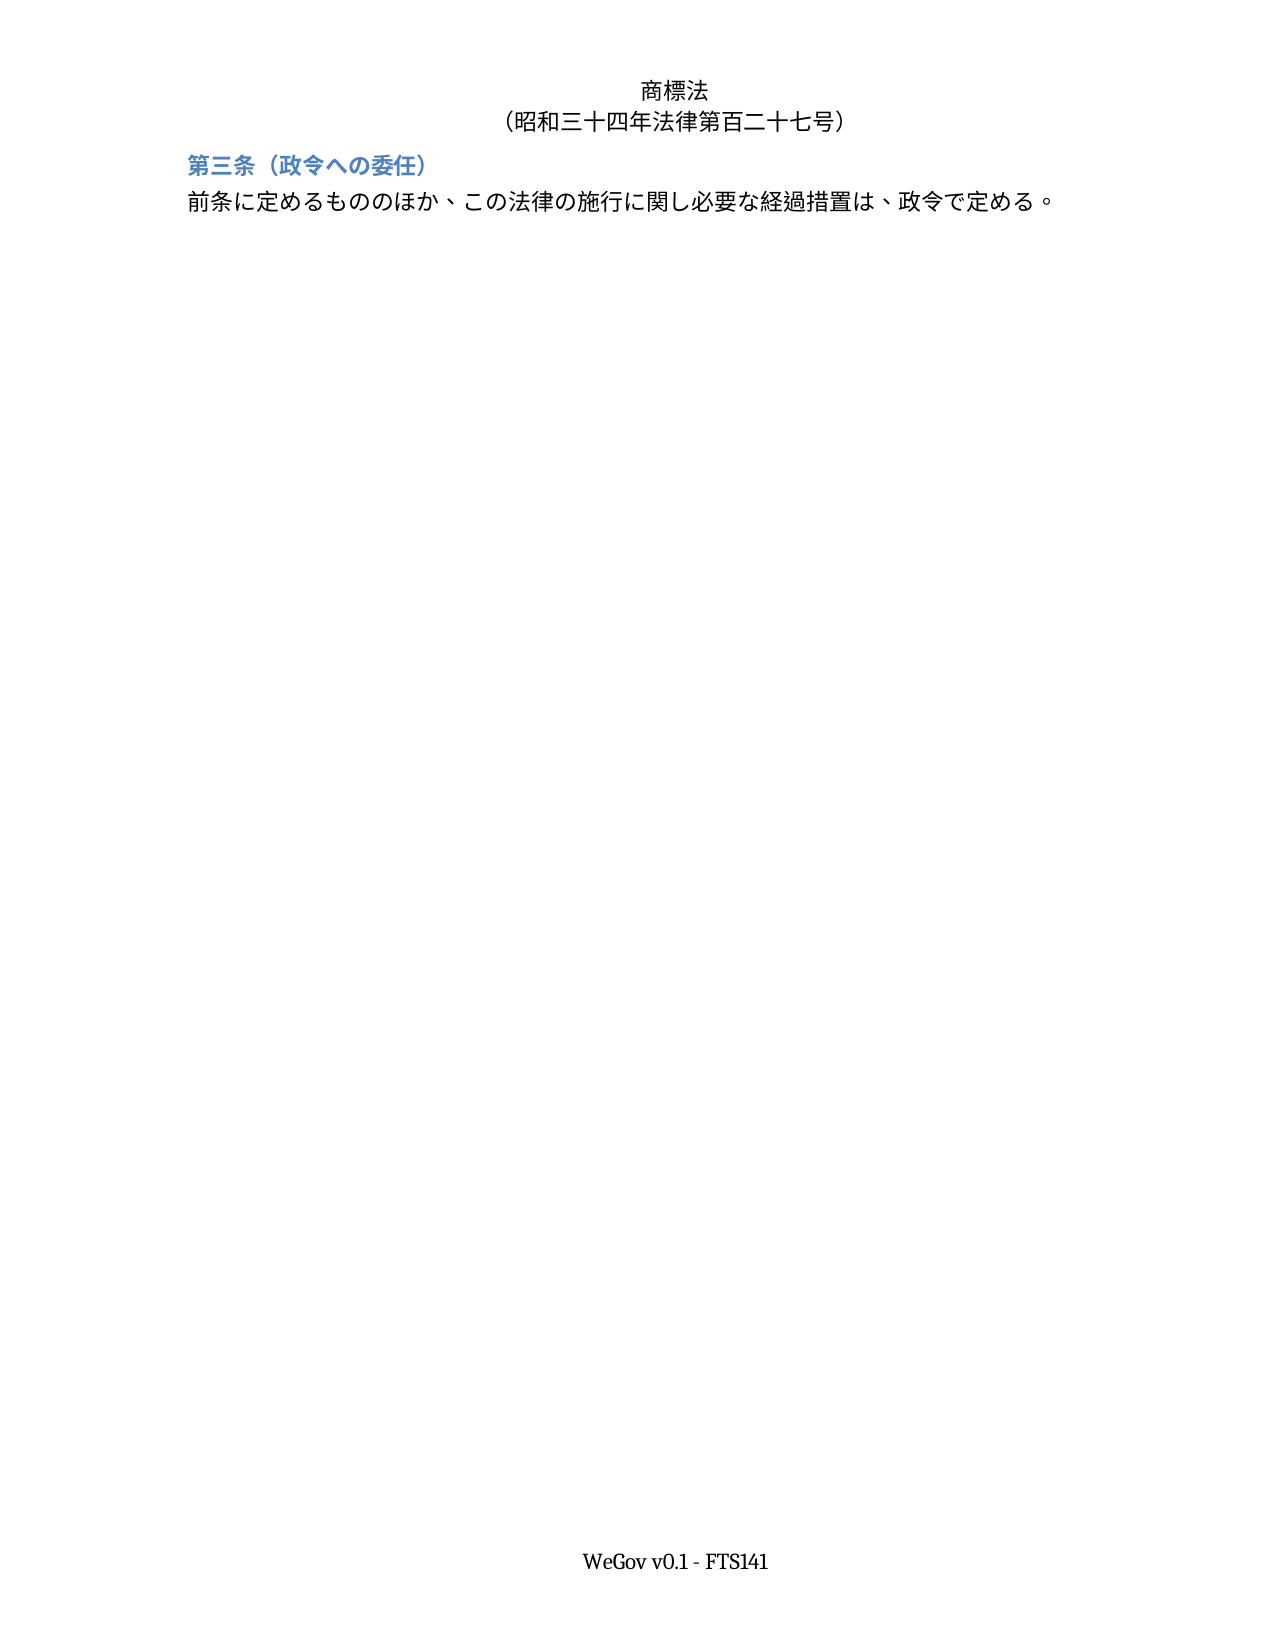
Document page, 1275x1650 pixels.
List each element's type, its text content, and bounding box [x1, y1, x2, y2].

subtitle 第三条（政令への委任） [187, 150, 1087, 181]
text 前条に定めるもののほか、この法律の施行に関し必要な経過措置は、政令で定める。 [187, 186, 1087, 217]
